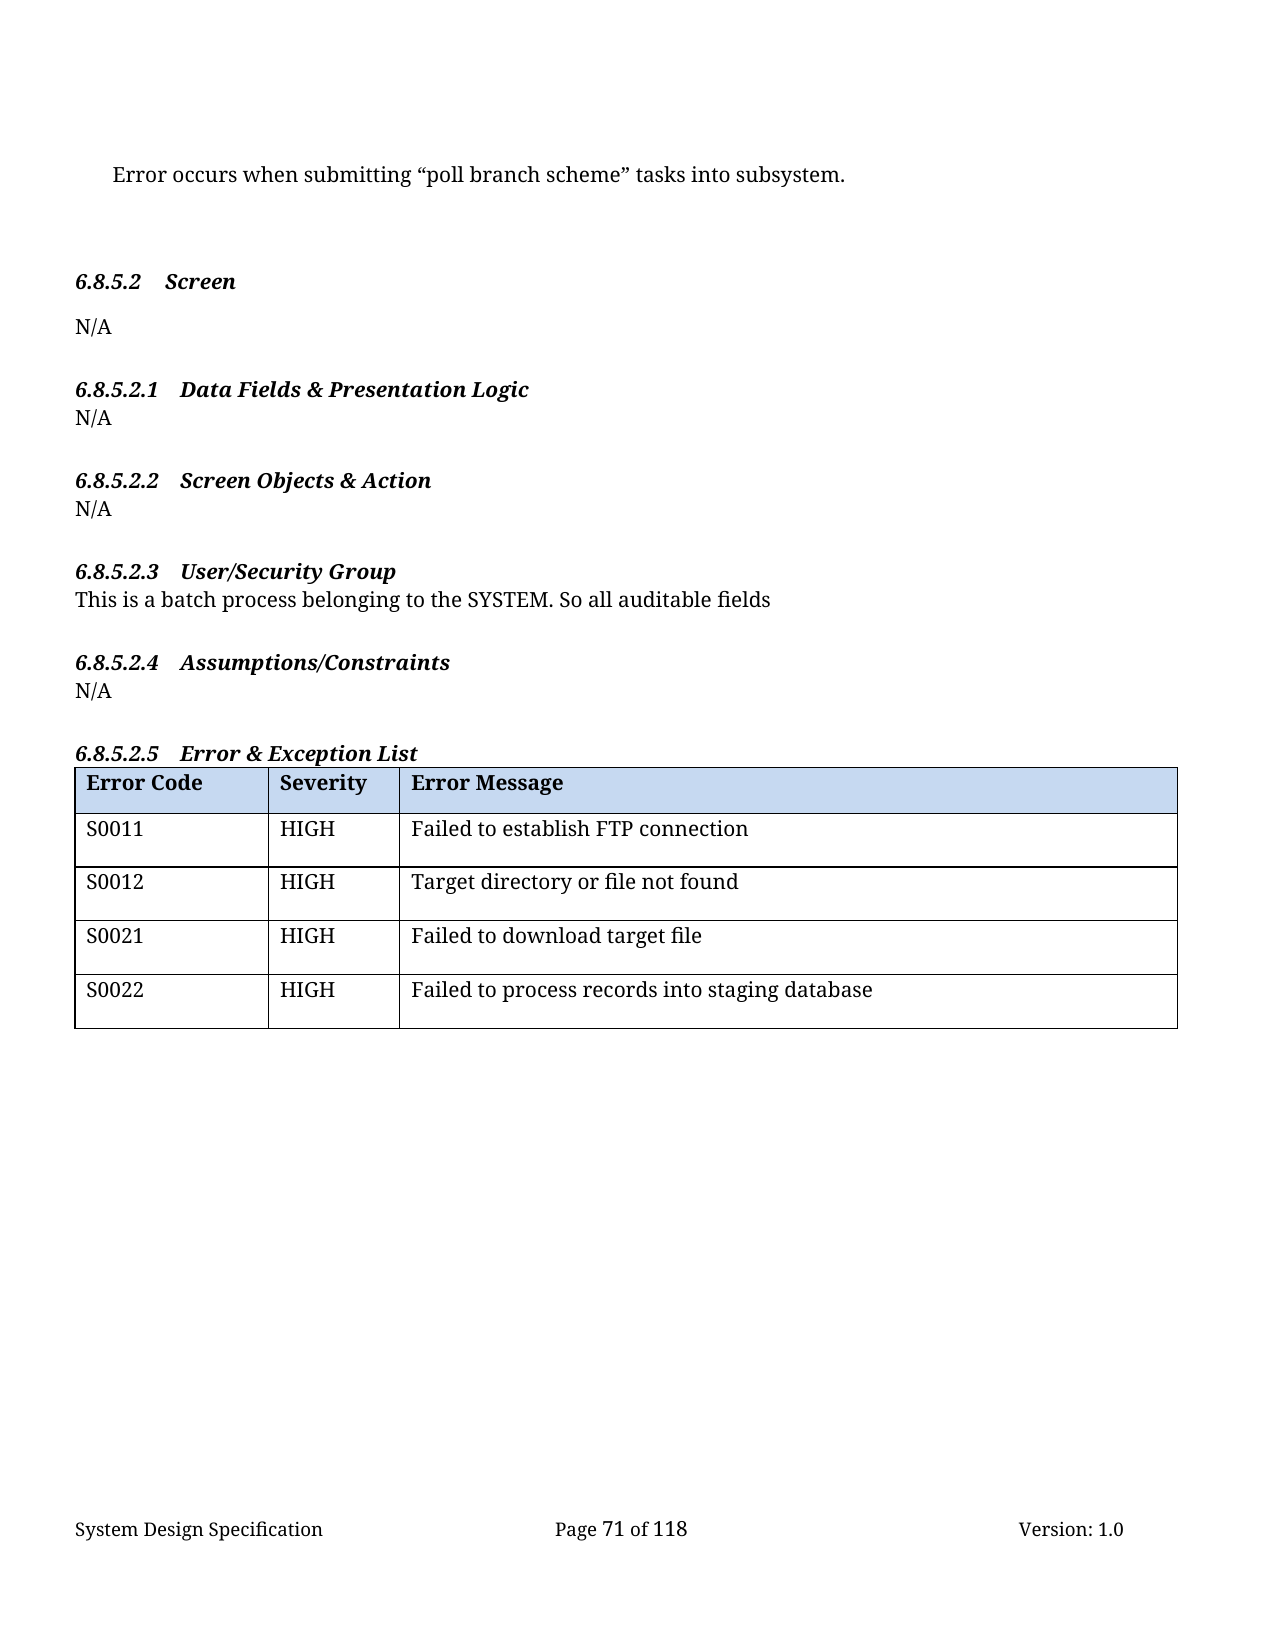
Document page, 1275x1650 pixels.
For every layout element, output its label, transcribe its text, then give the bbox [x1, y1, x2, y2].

text N/A [75, 403, 1200, 432]
table_cell HIGH [269, 868, 399, 920]
table_cell Failed to process records into staging database [400, 975, 1177, 1028]
text Error occurs when submitting “poll branch scheme” tasks into subsystem. [112, 128, 1200, 189]
text N/A [75, 676, 1200, 704]
table_header Severity [269, 768, 399, 813]
table_cell HIGH [269, 814, 399, 866]
table_cell Target directory or file not found [400, 868, 1177, 920]
subtitle Data Fields & Presentation Logic [75, 366, 1200, 403]
table_cell Failed to establish FTP connection [400, 814, 1177, 866]
text This is a batch process belonging to the SYSTEM. So all auditable fields [75, 585, 1200, 614]
table_cell S0021 [76, 921, 268, 974]
table_cell S0012 [76, 868, 268, 920]
table_cell HIGH [269, 921, 399, 974]
table_cell S0022 [76, 975, 268, 1028]
table_header Error Code [76, 768, 268, 813]
subtitle Error & Exception List [75, 729, 1200, 767]
text N/A [75, 312, 1200, 341]
table_cell S0011 [76, 814, 268, 866]
subtitle User/Security Group [75, 548, 1200, 585]
table_header Error Message [400, 768, 1177, 813]
subtitle Screen [75, 267, 1200, 296]
text N/A [75, 494, 1200, 523]
subtitle Screen Objects & Action [75, 457, 1200, 494]
table_cell HIGH [269, 975, 399, 1028]
subtitle Assumptions/Constraints [75, 639, 1200, 676]
table_cell Failed to download target file [400, 921, 1177, 974]
